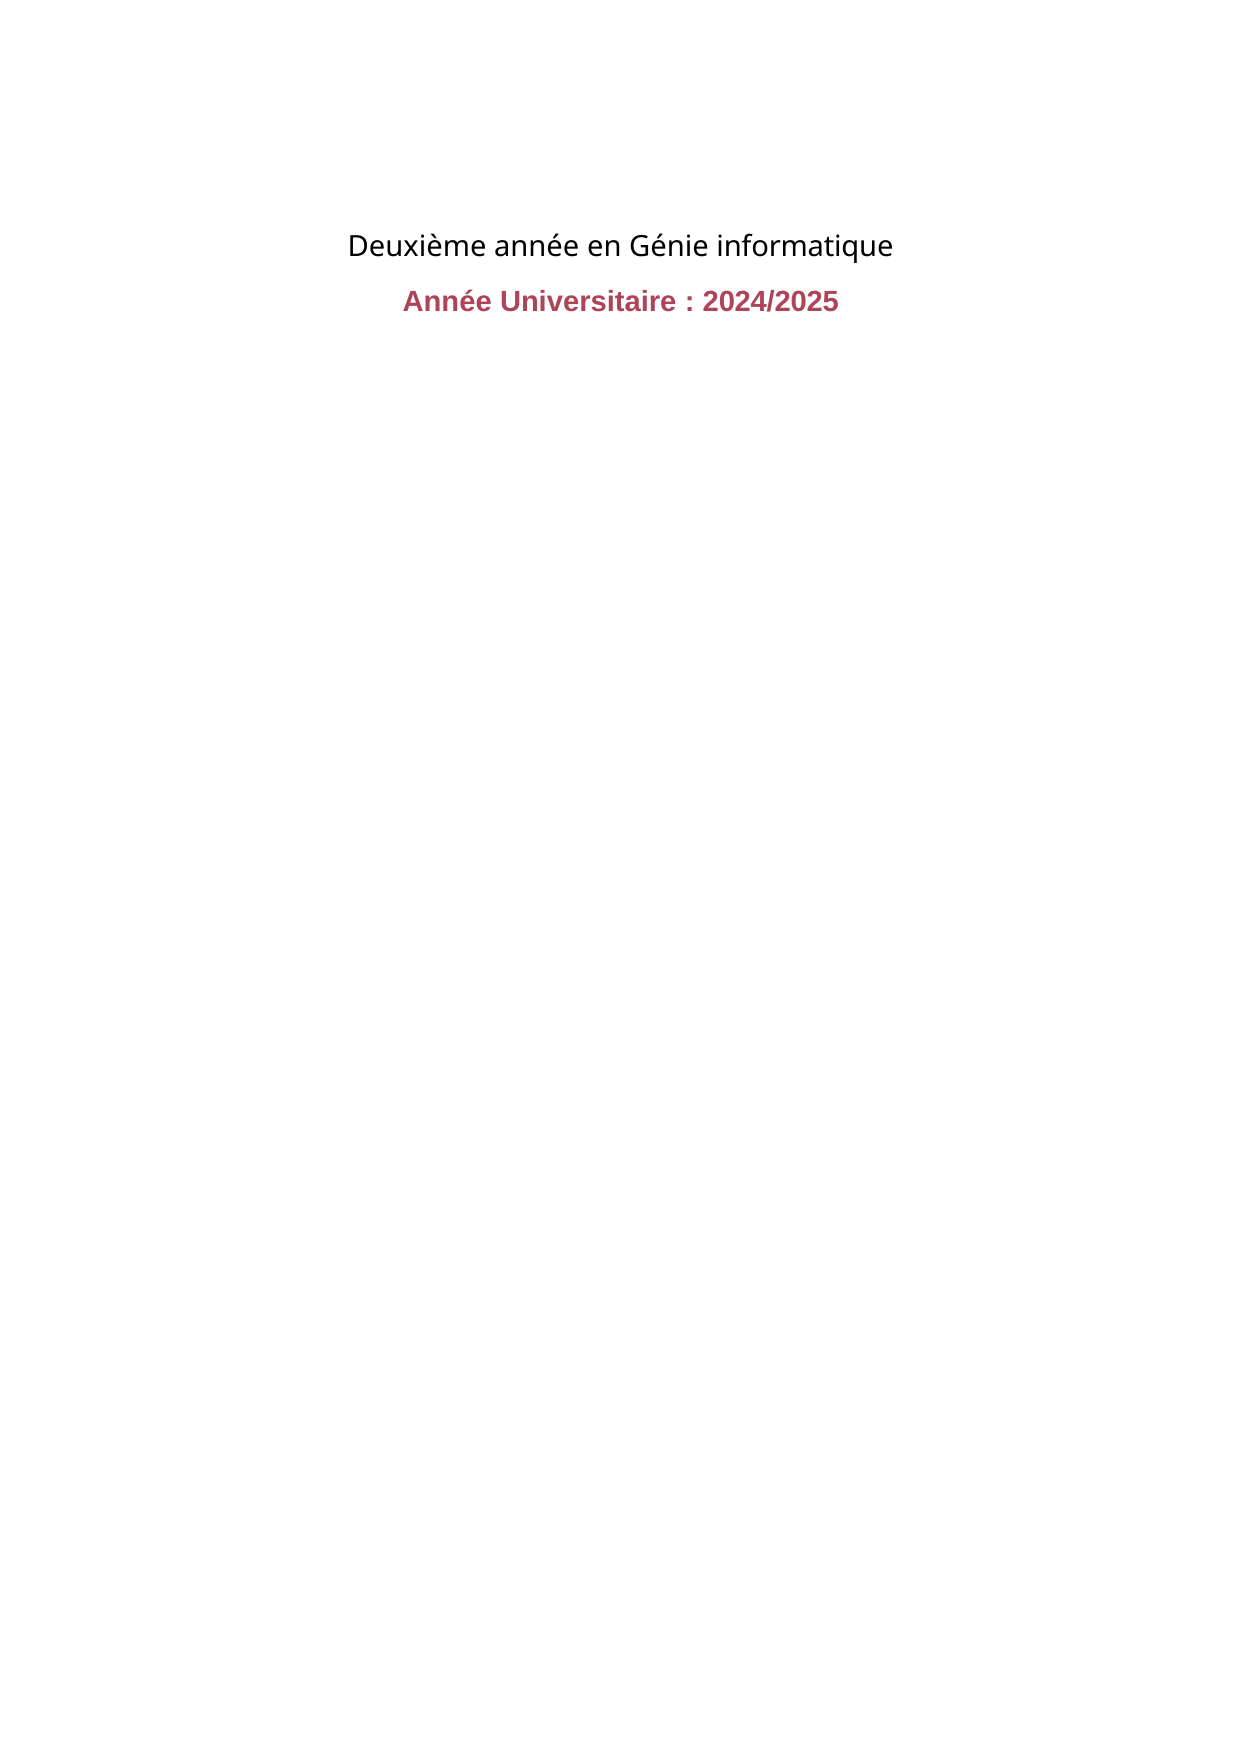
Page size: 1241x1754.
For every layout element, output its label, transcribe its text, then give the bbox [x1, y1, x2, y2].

text Deuxième année en Génie informatique [102, 225, 1139, 265]
text Année Universitaire : 2024/2025 [102, 284, 1139, 318]
